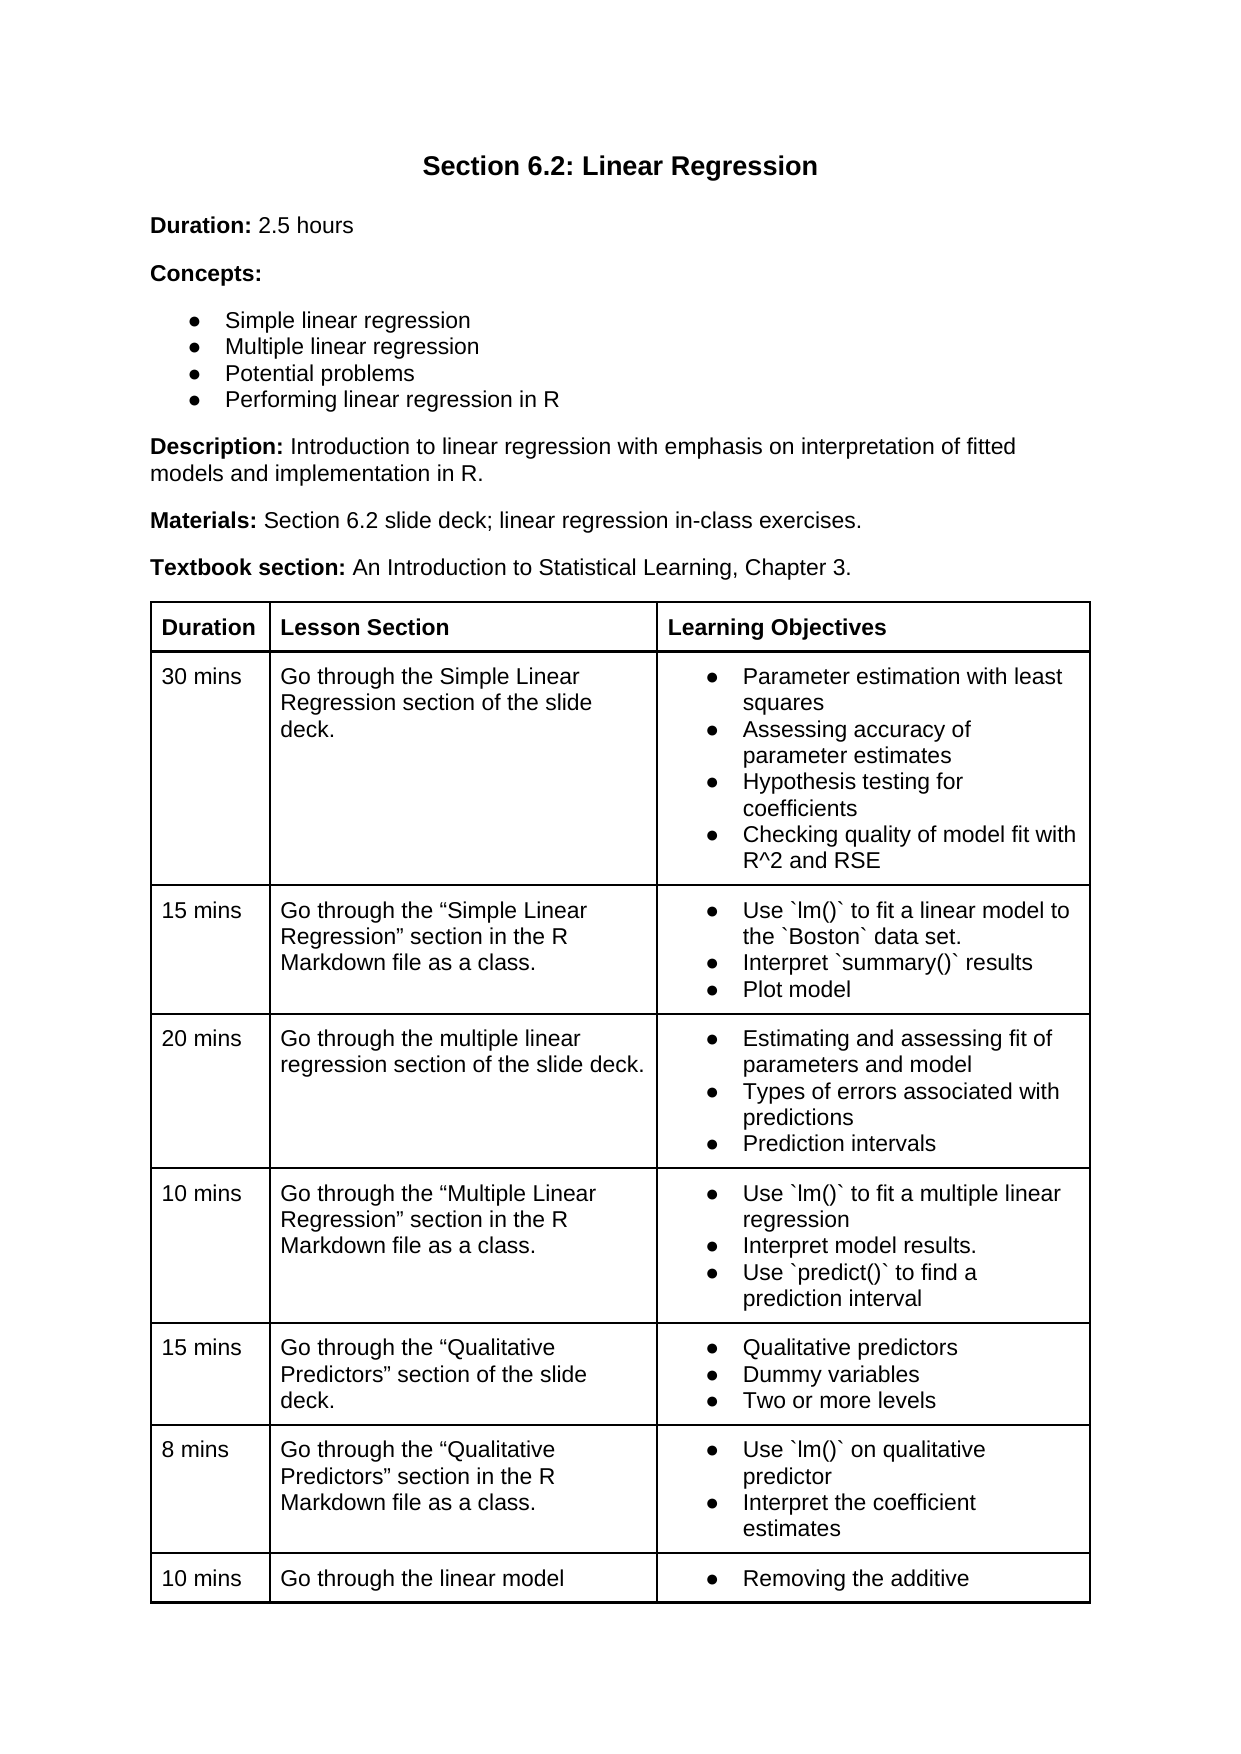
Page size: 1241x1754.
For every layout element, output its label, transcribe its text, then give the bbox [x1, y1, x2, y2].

table_cell Removing the additive assumption Interaction effect Hierarchical principal [658, 1554, 1089, 1601]
table_cell Use `lm()` to fit a linear model to the `Boston` data set. Interpret `summary()` results Plot model [658, 886, 1089, 1012]
table_cell Go through the “Qualitative Predictors” section of the slide deck. [271, 1324, 656, 1424]
text Duration: 2.5 hours [150, 212, 1090, 239]
table_cell Go through the “Qualitative Predictors” section in the R Markdown file as a class. [271, 1426, 656, 1552]
text Description: Introduction to linear regression with emphasis on interpretation of fitted models and implementation in R. [150, 433, 1090, 486]
list Multiple linear regression [187, 333, 1090, 359]
table_cell 15 mins [152, 886, 269, 1012]
table_cell Use `lm()` to fit a multiple linear regression Interpret model results. Use `predict()` to find a prediction interval [658, 1169, 1089, 1322]
table_cell Go through the Simple Linear Regression section of the slide deck. [271, 653, 656, 884]
table_cell 30 mins [152, 653, 269, 884]
list Simple linear regression [187, 307, 1090, 333]
list Performing linear regression in R [187, 386, 1090, 412]
table_cell Go through the “Multiple Linear Regression” section in the R Markdown file as a class. [271, 1169, 656, 1322]
table_cell 8 mins [152, 1426, 269, 1552]
table_header Learning Objectives [658, 603, 1089, 650]
text Materials: Section 6.2 slide deck; linear regression in-class exercises. [150, 507, 1090, 533]
list Potential problems [187, 359, 1090, 386]
table_cell Go through the multiple linear regression section of the slide deck. [271, 1015, 656, 1167]
table_cell 10 mins [152, 1554, 269, 1601]
table_cell 15 mins [152, 1324, 269, 1424]
table_cell Parameter estimation with least squares Assessing accuracy of parameter estimates Hypothesis testing for coefficients Checking quality of model fit with R^2 and RSE [658, 653, 1089, 884]
text Section 6.2: Linear Regression [150, 150, 1090, 181]
table_cell Qualitative predictors Dummy variables Two or more levels [658, 1324, 1089, 1424]
table_cell 20 mins [152, 1015, 269, 1167]
table_cell Use `lm()` on qualitative predictor Interpret the coefficient estimates [658, 1426, 1089, 1552]
text Concepts: [150, 260, 1090, 286]
table_cell 10 mins [152, 1169, 269, 1322]
table_header Lesson Section [271, 603, 656, 650]
text Textbook section: An Introduction to Statistical Learning, Chapter 3. [150, 554, 1090, 580]
table_cell Go through the linear model extensions section of the slide deck. [271, 1554, 656, 1601]
table_cell Estimating and assessing fit of parameters and model Types of errors associated with predictions Prediction intervals [658, 1015, 1089, 1167]
table_header Duration [152, 603, 269, 650]
table_cell Go through the “Simple Linear Regression” section in the R Markdown file as a class. [271, 886, 656, 1012]
